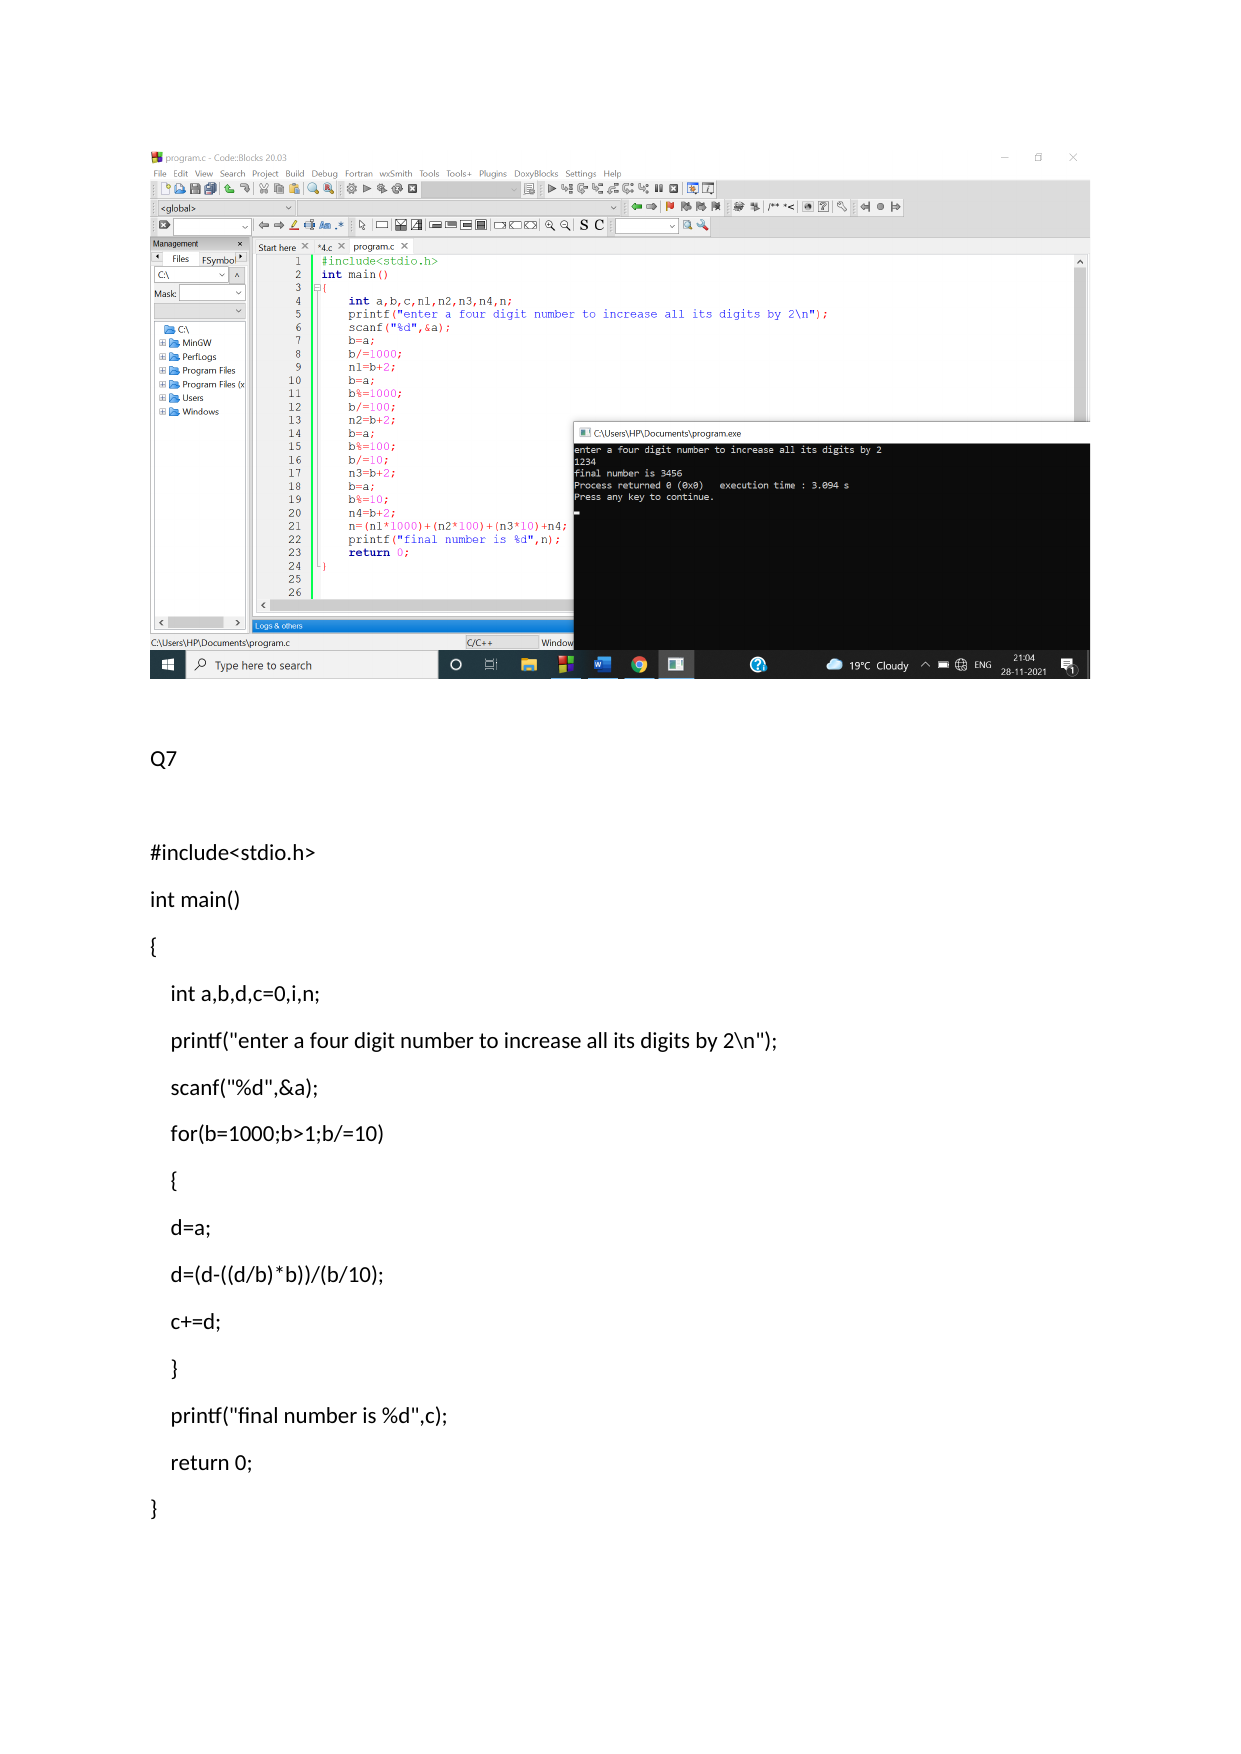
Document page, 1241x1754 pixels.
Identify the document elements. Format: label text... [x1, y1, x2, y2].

text printf("enter a four digit number to increase all its digits by 2\n"); [150, 1026, 1090, 1054]
picture [150, 150, 1091, 679]
text #include<stdio.h> [150, 838, 1090, 866]
text for(b=1000;b>1;b/=10) [150, 1119, 1090, 1148]
text scanf("%d",&a); [150, 1073, 1090, 1101]
text d=(d-((d/b)*b))/(b/10); [150, 1260, 1090, 1288]
text return 0; [150, 1448, 1090, 1476]
text { [150, 932, 1090, 960]
text } [150, 1494, 1090, 1523]
text { [150, 1166, 1090, 1194]
text Q7 [150, 744, 1090, 773]
text } [150, 1354, 1090, 1382]
text int a,b,d,c=0,i,n; [150, 979, 1090, 1007]
text int main() [150, 885, 1090, 913]
text c+=d; [150, 1307, 1090, 1335]
text d=a; [150, 1213, 1090, 1241]
text printf("final number is %d",c); [150, 1401, 1090, 1429]
